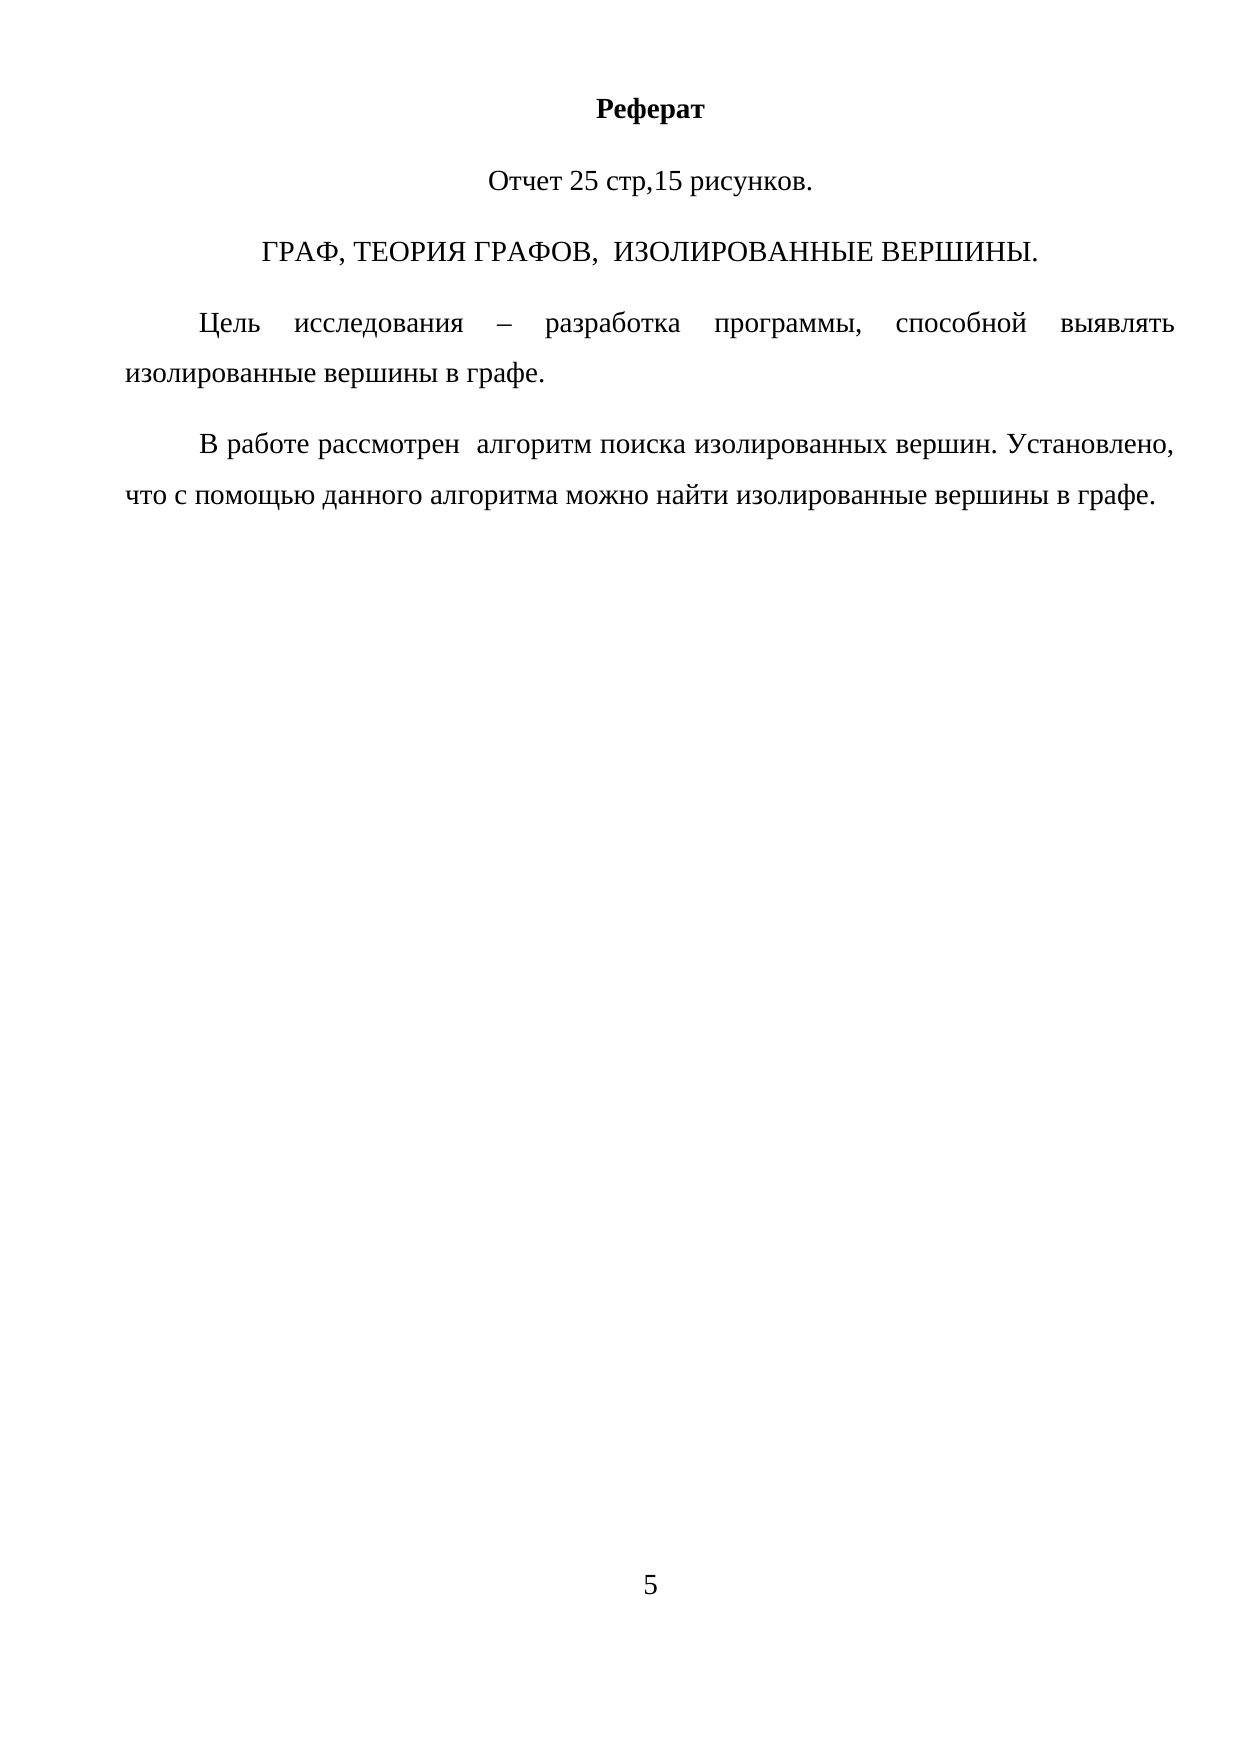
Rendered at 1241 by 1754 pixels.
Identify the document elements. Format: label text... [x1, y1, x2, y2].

text Реферат [125, 92, 1176, 125]
text Отчет 25 стр,15 рисунков. [125, 163, 1176, 196]
text ГРАФ, ТЕОРИЯ ГРАФОВ, ИЗОЛИРОВАННЫЕ ВЕРШИНЫ. [125, 234, 1176, 267]
text Цель исследования – разработка программы, способной выявлять изолированные вершины в графе. [125, 305, 1176, 389]
text В работе рассмотрен алгоритм поиска изолированных вершин. Установлено, что с помощью данного алгоритма можно найти изолированные вершины в графе. [125, 427, 1176, 510]
